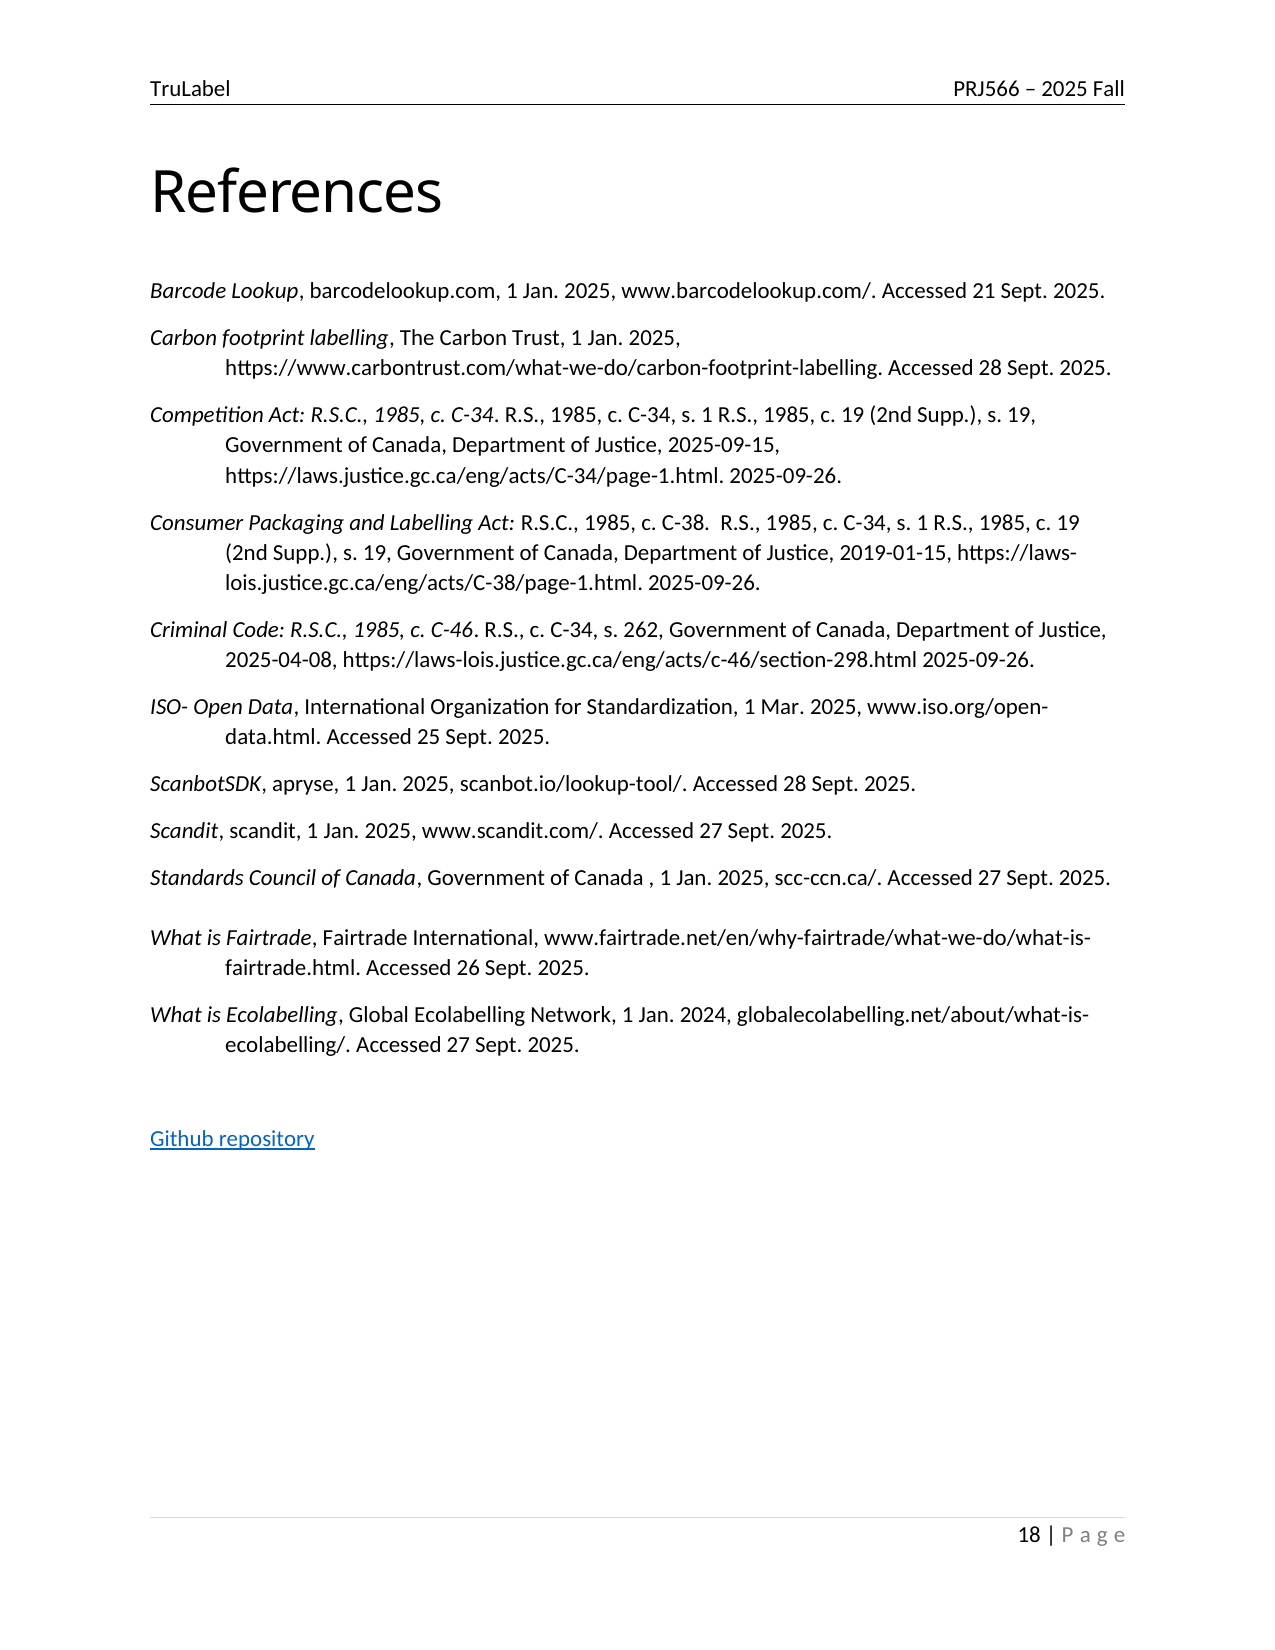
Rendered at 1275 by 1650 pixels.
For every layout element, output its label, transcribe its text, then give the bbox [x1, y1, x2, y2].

text Competition Act: R.S.C., 1985, c. C-34. R.S., 1985, c. C-34, s. 1 R.S., 1985, c. 19 (2nd Supp.), s. 19, Government of Canada, Department of Justice, 2025-09-15, https://laws.justice.gc.ca/eng/acts/C-34/page-1.html. 2025-09-26. [150, 400, 1125, 489]
text What is Fairtrade, Fairtrade International, www.fairtrade.net/en/why-fairtrade/what-we-do/what-is-fairtrade.html. Accessed 26 Sept. 2025. [150, 923, 1125, 981]
text Barcode Lookup, barcodelookup.com, 1 Jan. 2025, www.barcodelookup.com/. Accessed 21 Sept. 2025. [150, 276, 1125, 304]
text Github repository [150, 1124, 1125, 1152]
text ScanbotSDK, apryse, 1 Jan. 2025, scanbot.io/lookup-tool/. Accessed 28 Sept. 2025. [150, 769, 1125, 797]
text Consumer Packaging and Labelling Act: R.S.C., 1985, c. C-38. R.S., 1985, c. C-34, s. 1 R.S., 1985, c. 19 (2nd Supp.), s. 19, Government of Canada, Department of Justice, 2019-01-15, https://laws-lois.justice.gc.ca/eng/acts/C-38/page-1.html. 2025-09-26. [150, 508, 1125, 596]
text Standards Council of Canada, Government of Canada , 1 Jan. 2025, scc-ccn.ca/. Accessed 27 Sept. 2025. [150, 863, 1125, 891]
text Criminal Code: R.S.C., 1985, c. C-46. R.S., c. C-34, s. 262, Government of Canada, Department of Justice, 2025-04-08, https://laws-lois.justice.gc.ca/eng/acts/c-46/section-298.html 2025-09-26. [150, 615, 1125, 673]
text Carbon footprint labelling, The Carbon Trust, 1 Jan. 2025, https://www.carbontrust.com/what-we-do/carbon-footprint-labelling. Accessed 28 Sept. 2025. [150, 323, 1125, 381]
text Scandit, scandit, 1 Jan. 2025, www.scandit.com/. Accessed 27 Sept. 2025. [150, 816, 1125, 844]
text What is Ecolabelling, Global Ecolabelling Network, 1 Jan. 2024, globalecolabelling.net/about/what-is-ecolabelling/. Accessed 27 Sept. 2025. [150, 1000, 1125, 1058]
title References [150, 150, 1125, 229]
text ISO- Open Data, International Organization for Standardization, 1 Mar. 2025, www.iso.org/open-data.html. Accessed 25 Sept. 2025. [150, 692, 1125, 750]
